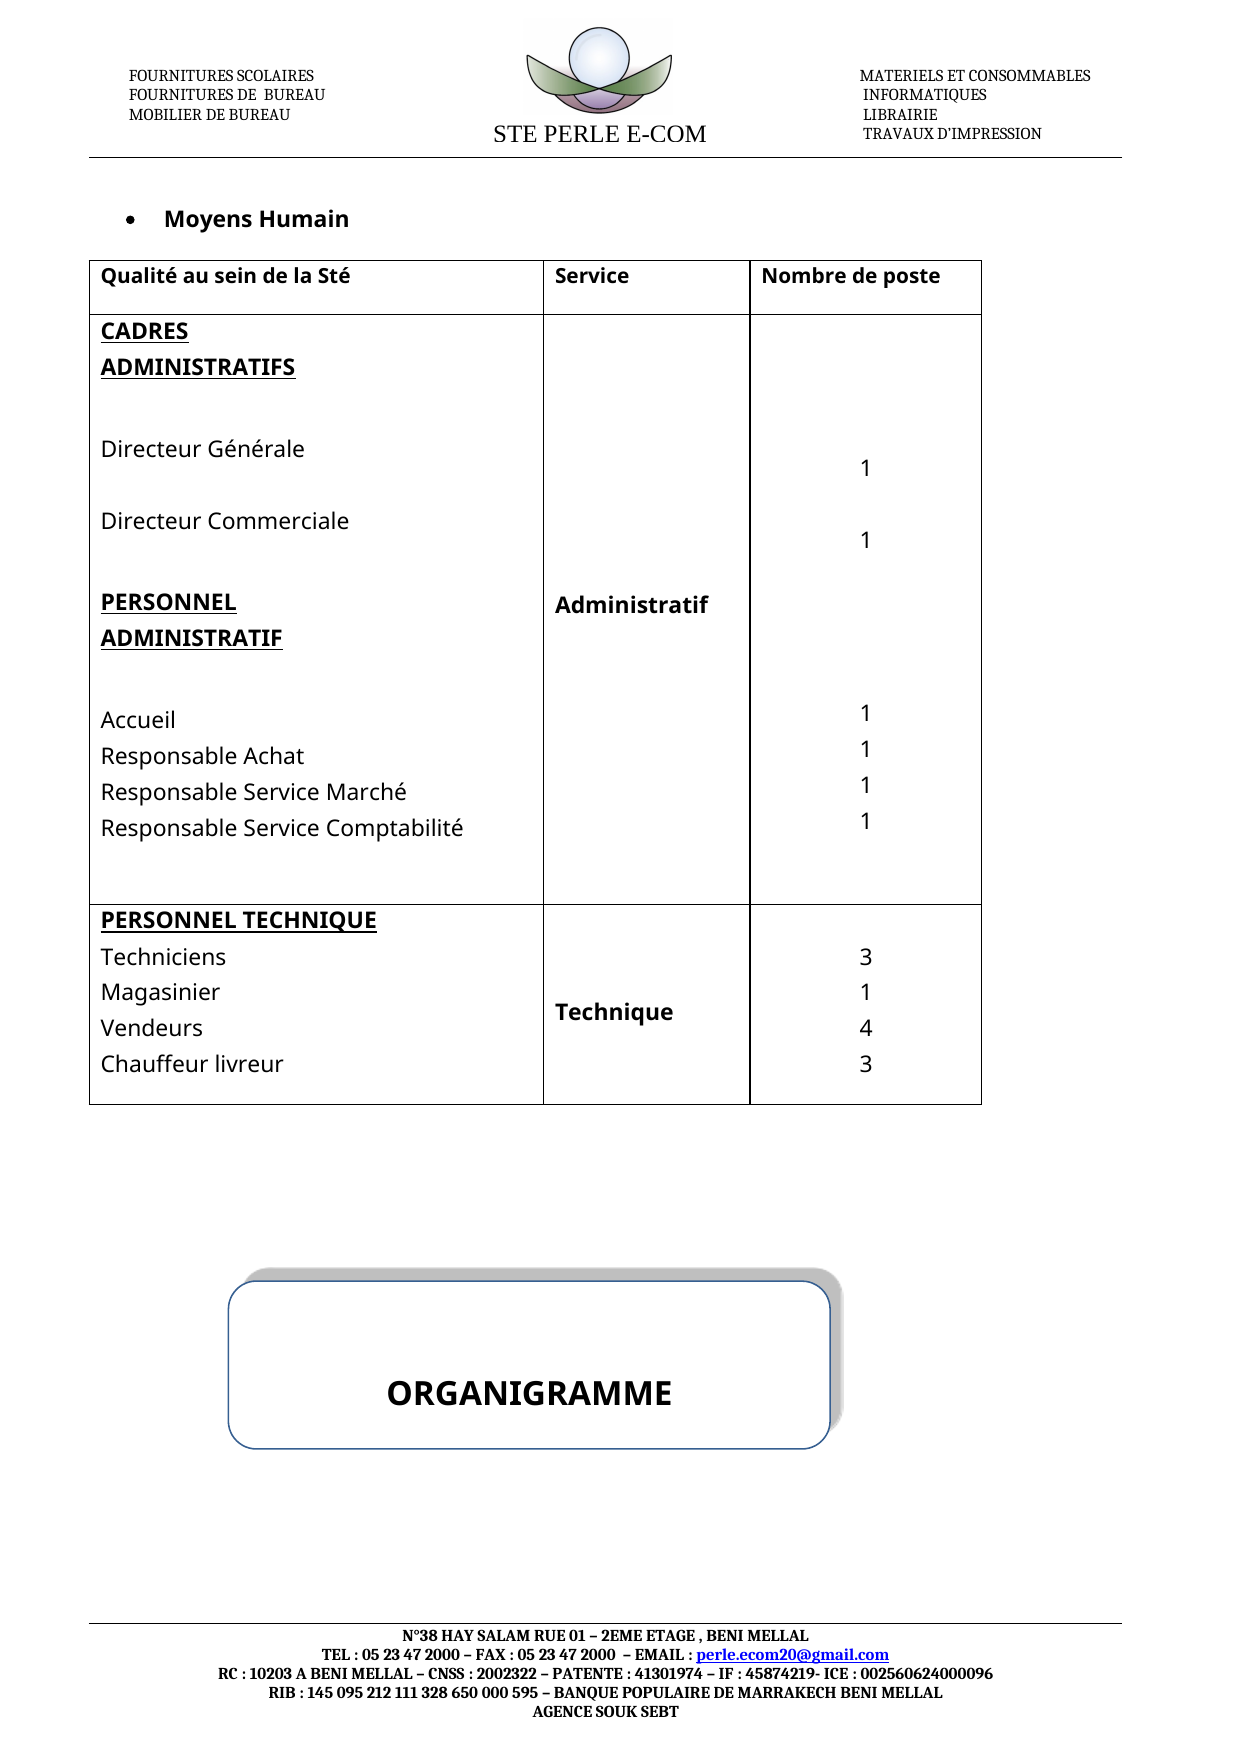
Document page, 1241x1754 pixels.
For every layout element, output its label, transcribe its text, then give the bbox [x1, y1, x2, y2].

list Moyens Humain [126, 203, 1122, 234]
picture [523, 18, 673, 115]
table_cell Technique [544, 905, 749, 1104]
table_header Nombre de poste [751, 261, 981, 314]
table_cell Administratif [544, 315, 749, 903]
table_header Service [544, 261, 749, 314]
table_cell PERSONNEL TECHNIQUE Techniciens Magasinier Vendeurs Chauffeur livreur [90, 905, 543, 1104]
table_cell 3 1 4 3 [751, 905, 981, 1104]
table_cell CADRES ADMINISTRATIFS Directeur Générale Directeur Commerciale PERSONNEL ADMINISTRATIF Accueil Responsable Achat Responsable Service Marché Responsable Service Comptabilité [90, 315, 543, 903]
table_cell 1 1 1 1 1 1 [751, 315, 981, 903]
table_header Qualité au sein de la Sté [90, 261, 543, 314]
